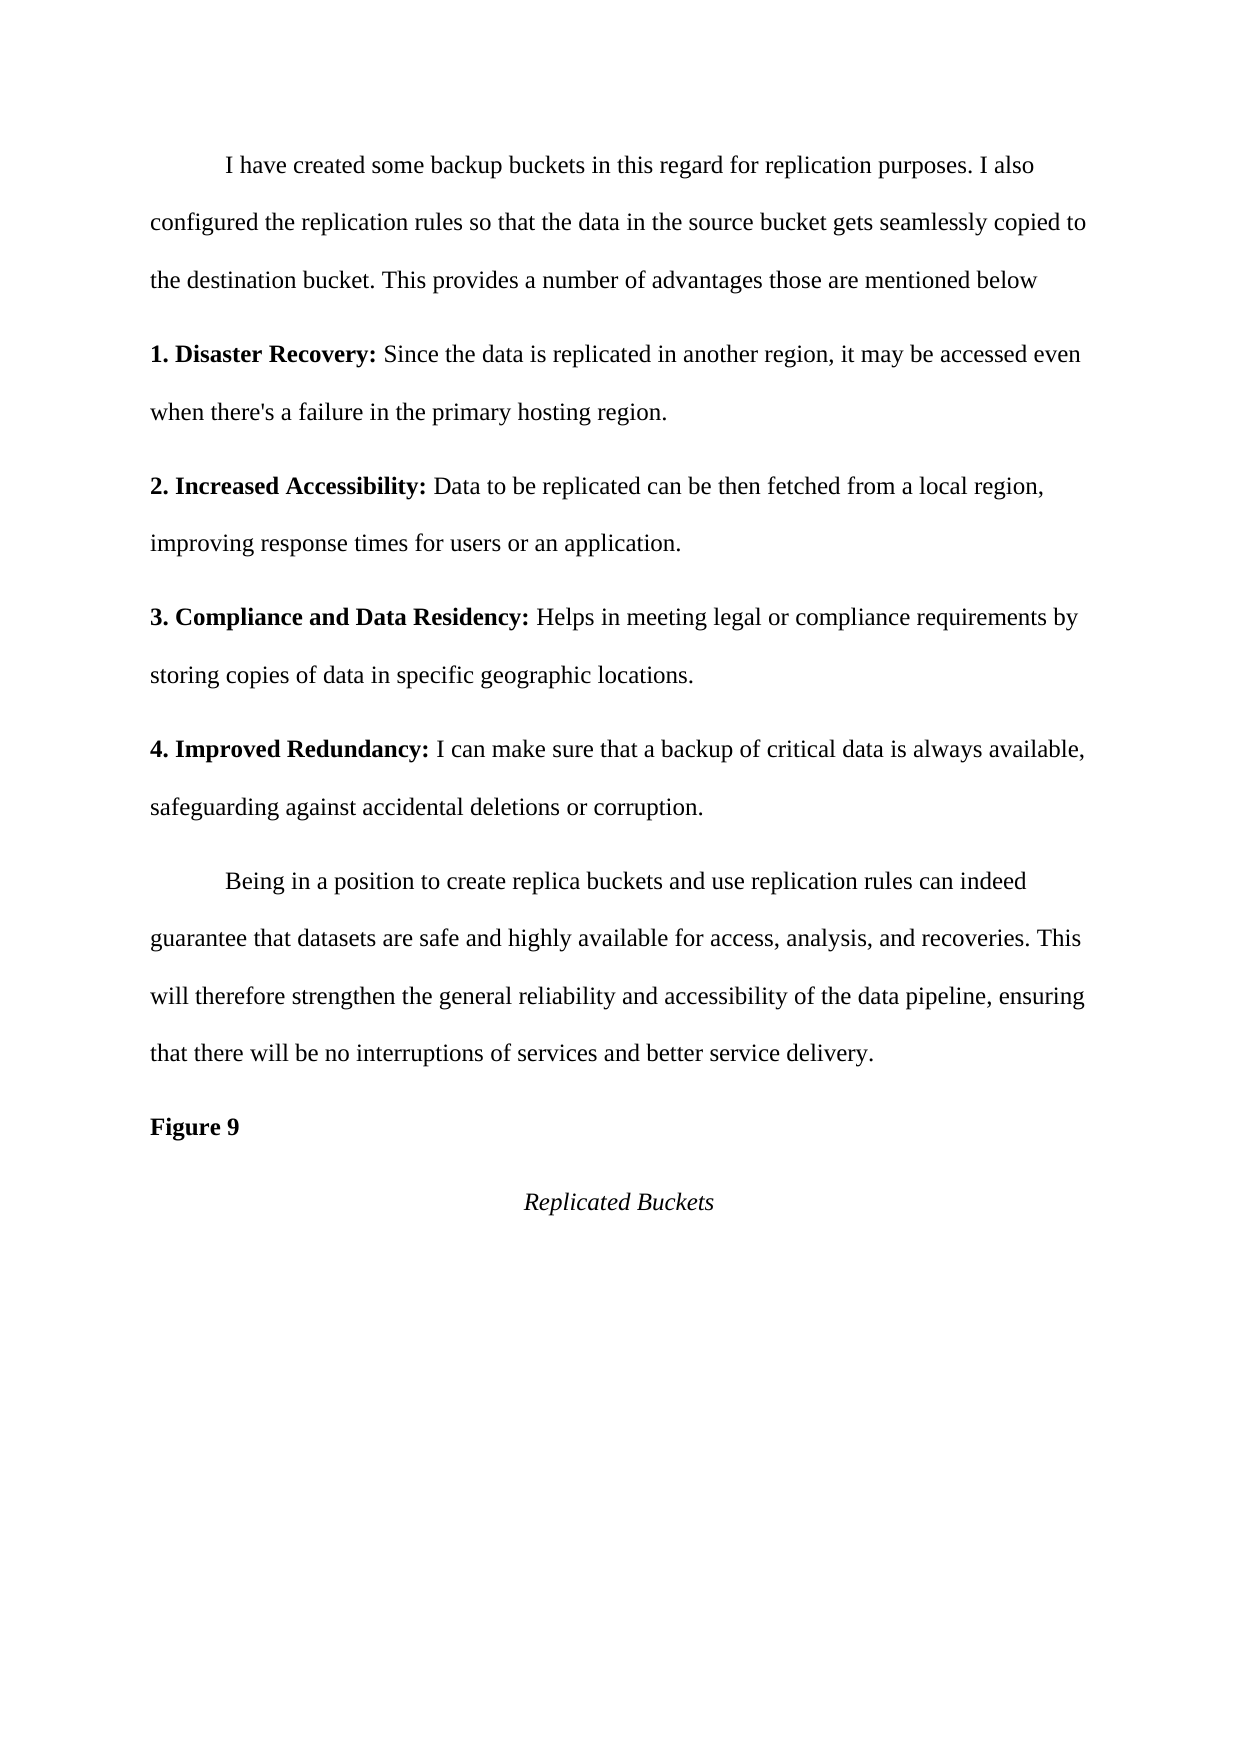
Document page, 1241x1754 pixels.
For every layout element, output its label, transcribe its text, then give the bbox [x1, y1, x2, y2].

text Figure 9 [150, 1112, 1090, 1141]
text 3. Compliance and Data Residency: Helps in meeting legal or compliance requirements by storing copies of data in specific geographic locations. [150, 602, 1090, 689]
text 1. Disaster Recovery: Since the data is replicated in another region, it may be accessed even when there's a failure in the primary hosting region. [150, 339, 1090, 425]
text Replicated Buckets [150, 1187, 1090, 1215]
text 2. Increased Accessibility: Data to be replicated can be then fetched from a local region, improving response times for users or an application. [150, 471, 1090, 557]
text 4. Improved Redundancy: I can make sure that a backup of critical data is always available, safeguarding against accidental deletions or corruption. [150, 734, 1090, 820]
text I have created some backup buckets in this regard for replication purposes. I also configured the replication rules so that the data in the source bucket gets seamlessly copied to the destination bucket. This provides a number of advantages those are mentioned below [150, 150, 1090, 294]
text Being in a position to create replica buckets and use replication rules can indeed guarantee that datasets are safe and highly available for access, analysis, and recoveries. This will therefore strengthen the general reliability and accessibility of the data pipeline, ensuring that there will be no interruptions of services and better service delivery. [150, 866, 1090, 1067]
